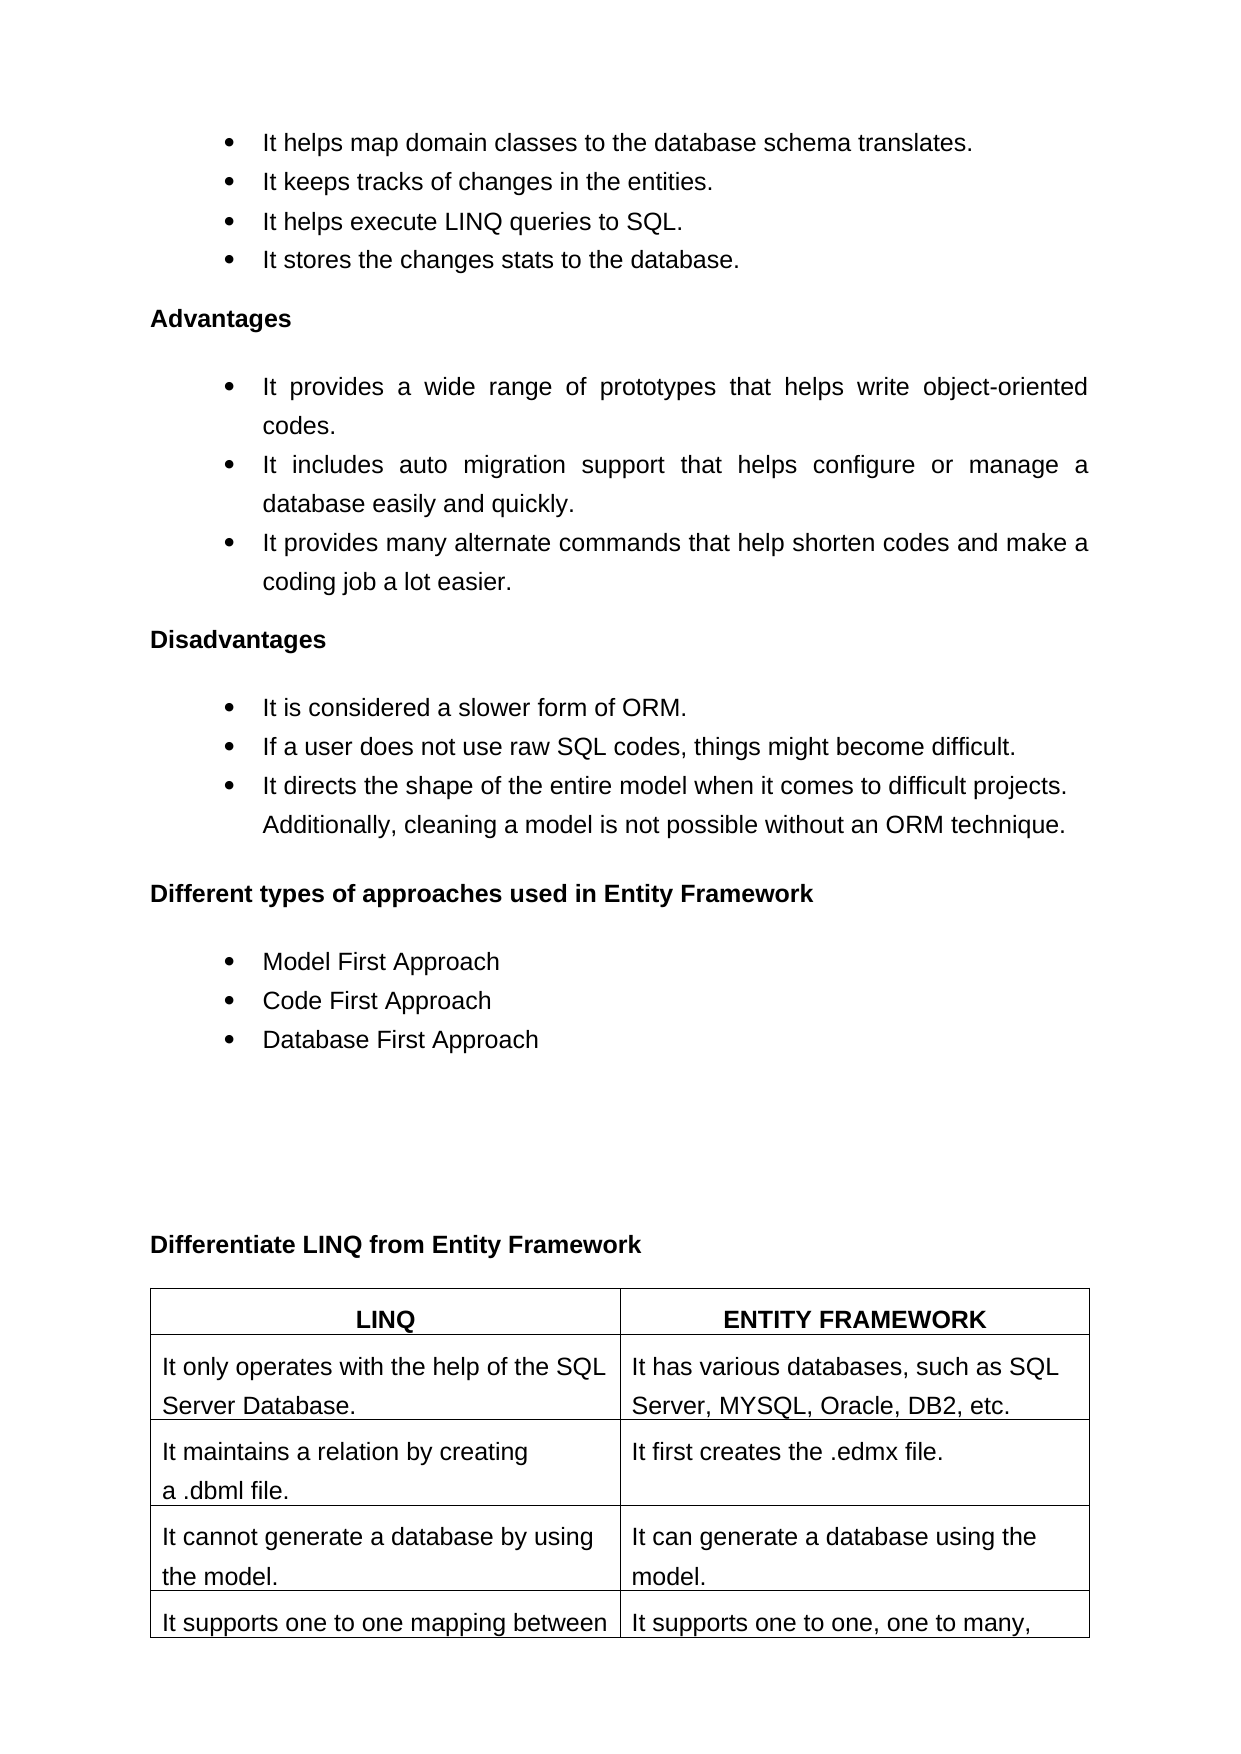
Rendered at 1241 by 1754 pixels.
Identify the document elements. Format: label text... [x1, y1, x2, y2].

list It stores the changes stats to the database. [225, 235, 1090, 274]
table_cell It maintains a relation by creating a .dbml file. [151, 1420, 620, 1505]
text Disadvantages [150, 625, 1090, 654]
list It provides many alternate commands that help shorten codes and make a coding job a lot easier. [225, 518, 1090, 596]
text Advantages [150, 303, 1090, 332]
list Model First Approach [225, 937, 1090, 976]
list It helps execute LINQ queries to SQL. [225, 196, 1090, 235]
table_header ENTITY FRAMEWORK [621, 1289, 1089, 1334]
table_cell It supports one to one mapping between entity classes and the relational databases [151, 1591, 620, 1637]
list It provides a wide range of prototypes that helps write object-oriented codes. [225, 361, 1090, 439]
list It keeps tracks of changes in the entities. [225, 157, 1090, 196]
table_header LINQ [151, 1289, 620, 1334]
text Different types of approaches used in Entity Framework [150, 868, 1090, 907]
list If a user does not use raw SQL codes, things might become difficult. [225, 722, 1090, 761]
list It directs the shape of the entire model when it comes to difficult projects. Additionally, cleaning a model is not possible without an ORM technique. [225, 761, 1090, 839]
list It helps map domain classes to the database schema translates. [225, 118, 1090, 157]
list It includes auto migration support that helps configure or manage a database easily and quickly. [225, 439, 1090, 518]
table_cell It can generate a database using the model. [621, 1506, 1089, 1590]
table_cell It only operates with the help of the SQL Server Database. [151, 1335, 620, 1419]
text Differentiate LINQ from Entity Framework [150, 1219, 1090, 1258]
list Database First Approach [225, 1015, 1090, 1054]
table_cell It has various databases, such as SQL Server, MYSQL, Oracle, DB2, etc. [621, 1335, 1089, 1419]
table_cell It first creates the .edmx file. [621, 1420, 1089, 1505]
table_cell It supports one to one, one to many, and many to many mapping between entity classes and the relational databases [621, 1591, 1089, 1637]
list Code First Approach [225, 976, 1090, 1015]
table_cell It cannot generate a database by using the model. [151, 1506, 620, 1590]
list It is considered a slower form of ORM. [225, 683, 1090, 722]
